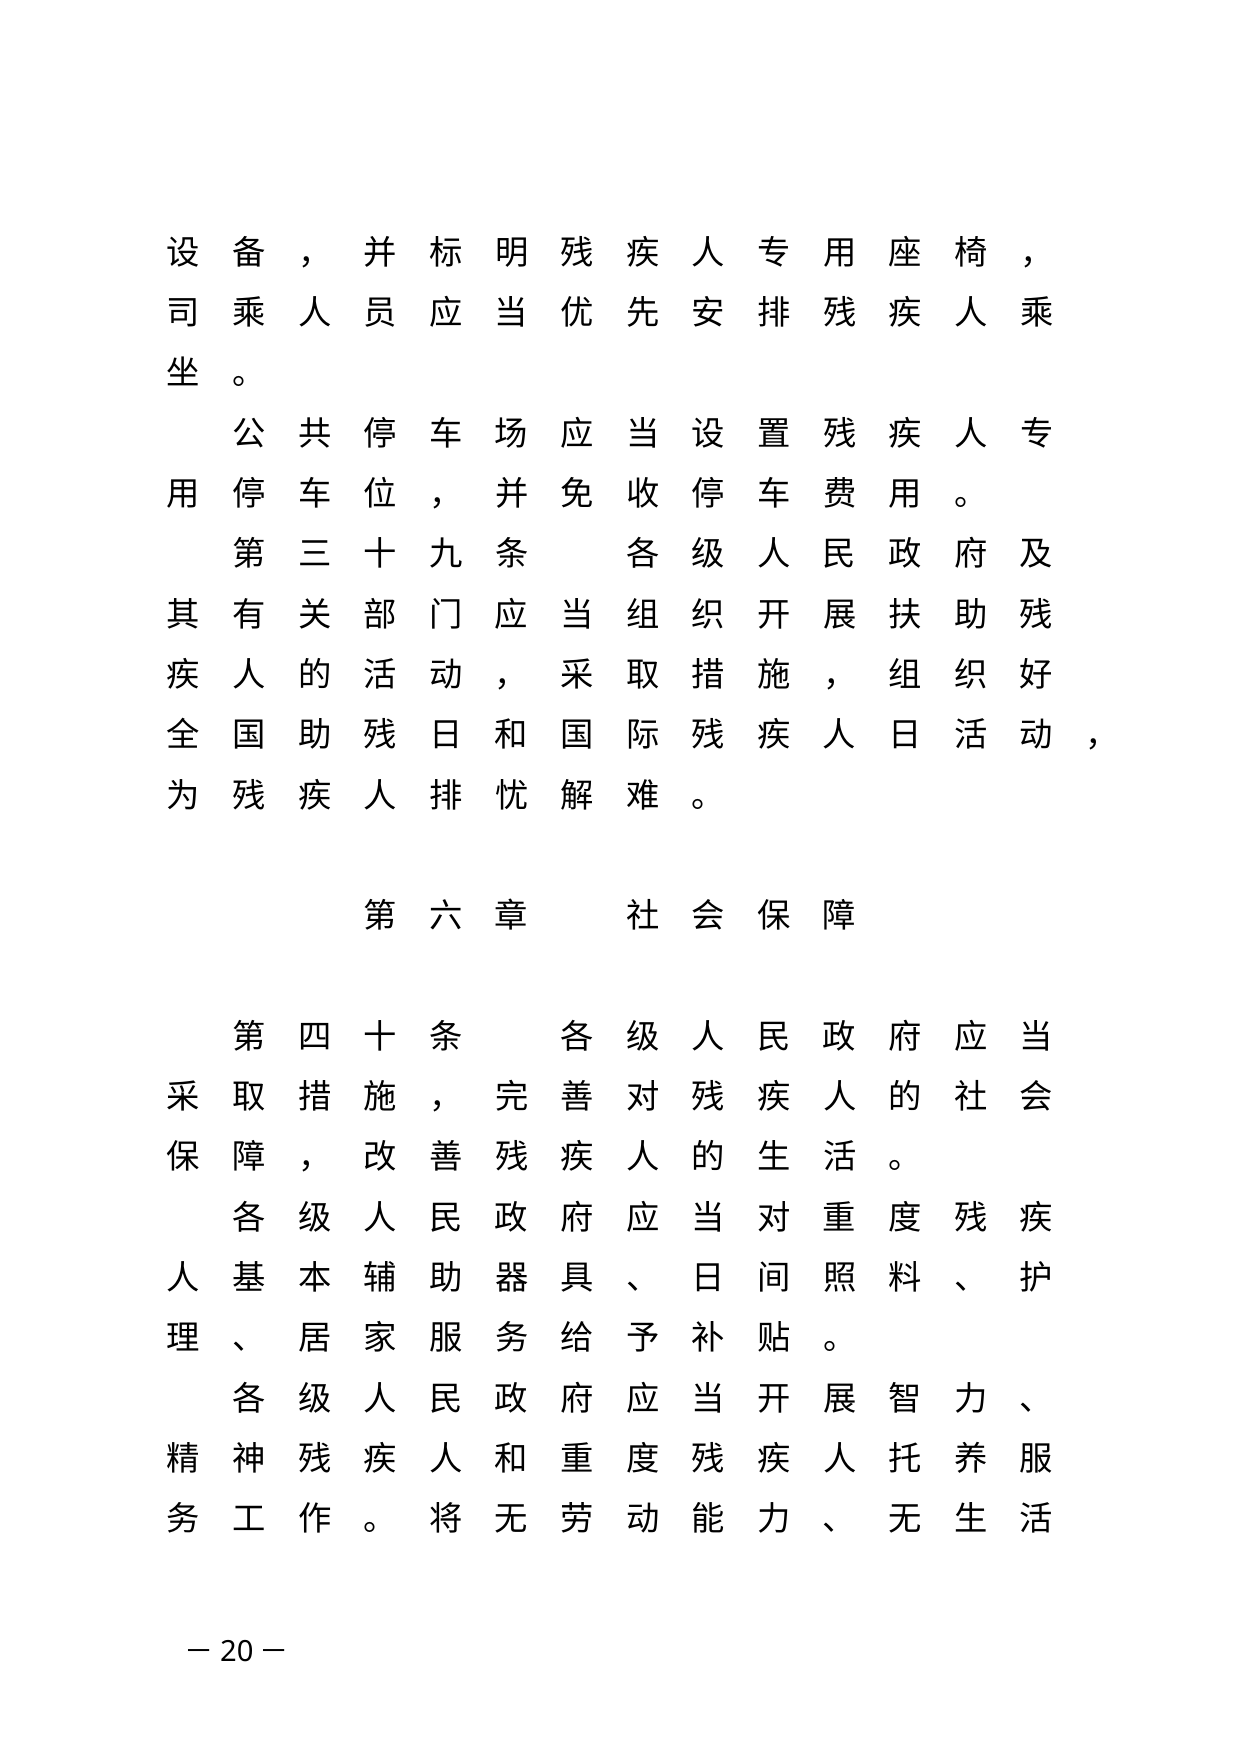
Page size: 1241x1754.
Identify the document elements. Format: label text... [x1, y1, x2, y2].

text 第三十九条 各级人民政府及其有关部门应当组织开展扶助残疾人的活动，采取措施，组织好全国助残日和国际残疾人日活动，为残疾人排忧解难。 [167, 521, 1085, 823]
text 第六章 社会保障 [167, 883, 1085, 943]
text 公共停车场应当设置残疾人专用停车位，并免收停车费用。 [167, 400, 1085, 521]
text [167, 219, 1085, 400]
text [167, 1365, 1085, 1546]
text 各级人民政府应当对重度残疾人基本辅助器具、日间照料、护理、居家服务给予补贴。 [167, 1184, 1085, 1365]
text 第四十条 各级人民政府应当采取措施，完善对残疾人的社会保障，改善残疾人的生活。 [167, 1003, 1085, 1184]
